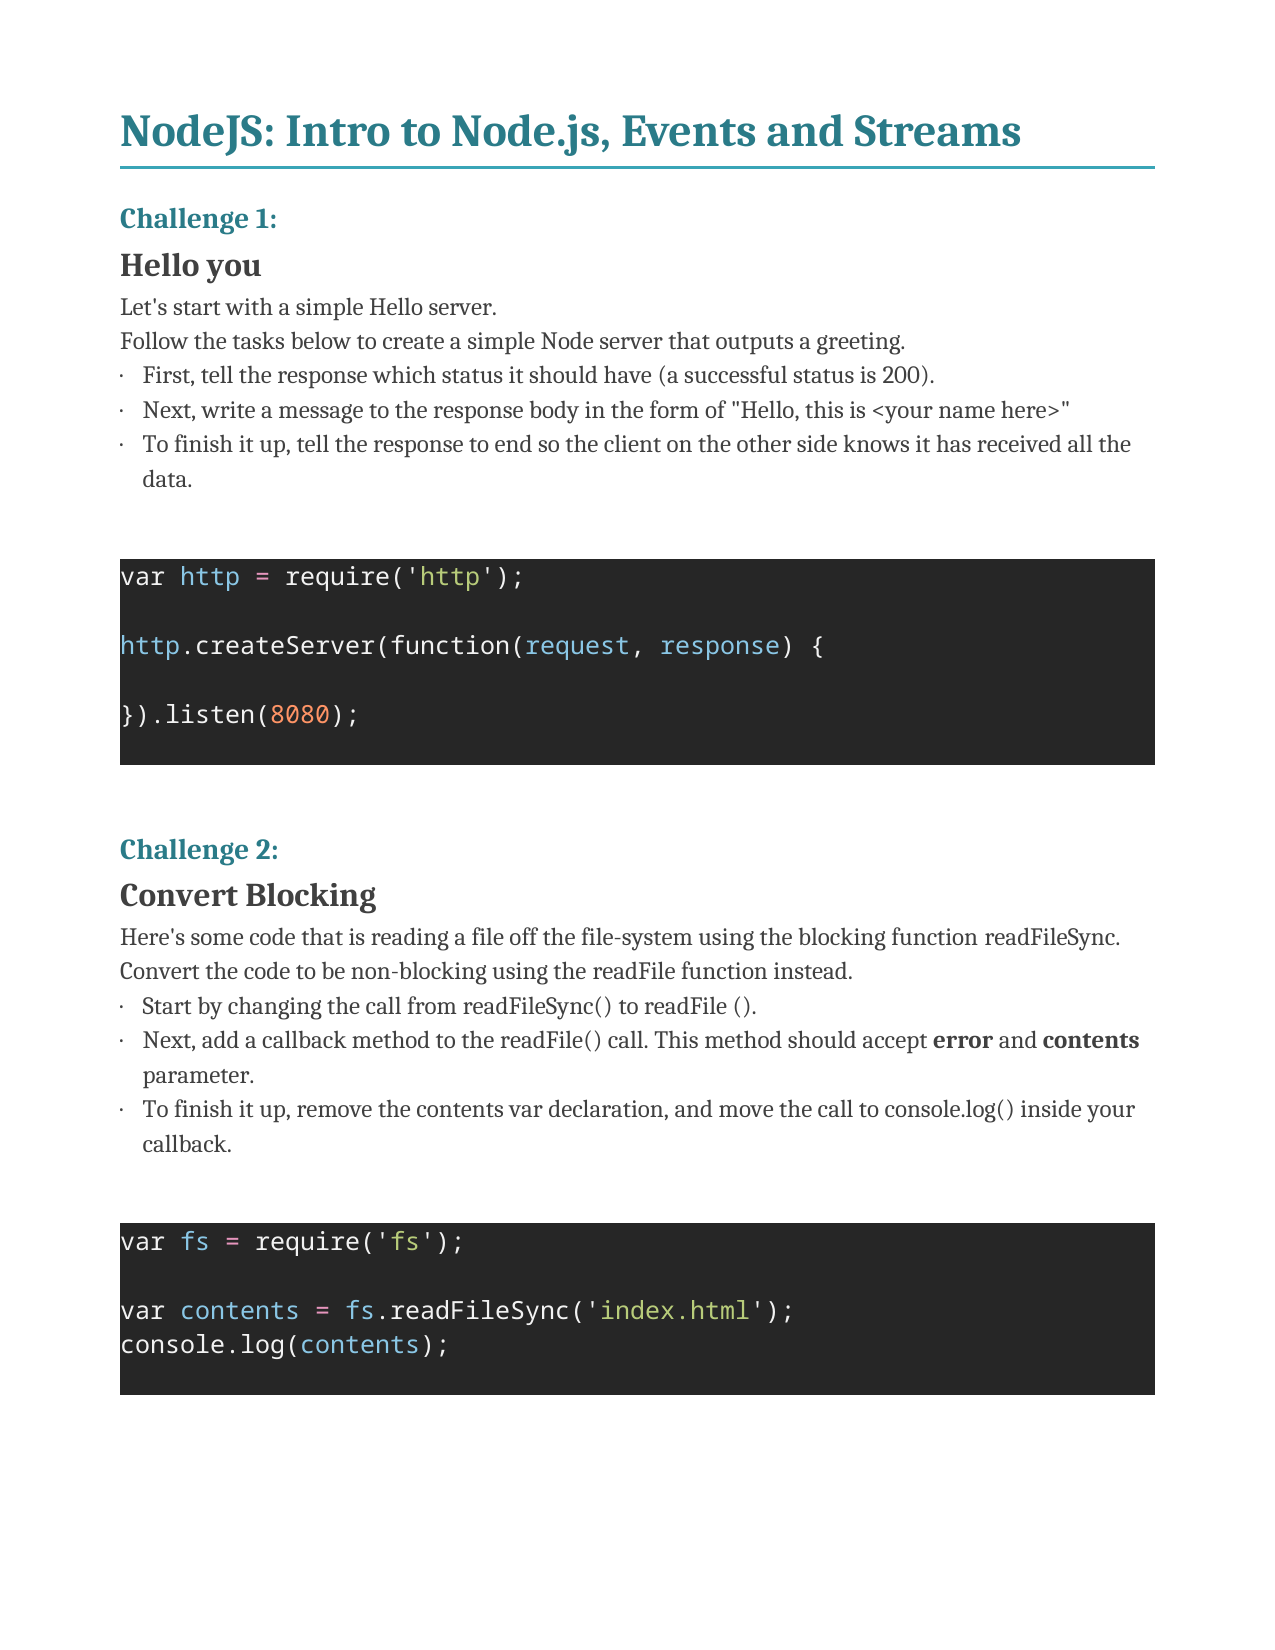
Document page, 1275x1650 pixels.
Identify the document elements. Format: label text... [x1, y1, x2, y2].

text var http = require('http'); [120, 559, 1155, 593]
list First, tell the response which status it should have (a successful status is 200). [120, 361, 1155, 390]
text var contents = fs.readFileSync('index.html'); [120, 1292, 1155, 1327]
list Hello you [120, 246, 1155, 285]
subtitle Challenge 1: [120, 202, 1155, 236]
list Next, write a message to the response body in the form of "Hello, this is <your name here>" [120, 396, 1155, 424]
list Follow the tasks below to create a simple Node server that outputs a greeting. [120, 327, 1155, 356]
list Start by changing the call from readFileSync() to readFile (). [120, 992, 1155, 1020]
text }).listen(8080); [120, 696, 1155, 731]
list Let's start with a simple Hello server. [120, 292, 1155, 321]
list Next, add a callback method to the readFile() call. This method should accept error and contents parameter. [120, 1026, 1155, 1089]
list To finish it up, tell the response to end so the client on the other side knows it has received all the data. [120, 430, 1155, 493]
list Here's some code that is reading a file off the file-system using the blocking function readFileSync. [120, 923, 1155, 951]
text var fs = require('fs'); [120, 1223, 1155, 1258]
text console.log(contents); [120, 1327, 1155, 1361]
list Convert Blocking [120, 877, 1155, 915]
subtitle Challenge 2: [120, 833, 1155, 866]
text http.createServer(function(request, response) { [120, 627, 1155, 662]
list Convert the code to be non-blocking using the readFile function instead. [120, 957, 1155, 986]
title NodeJS: Intro to Node.js, Events and Streams [120, 105, 1155, 166]
list To finish it up, remove the contents var declaration, and move the call to console.log() inside your callback. [120, 1095, 1155, 1158]
